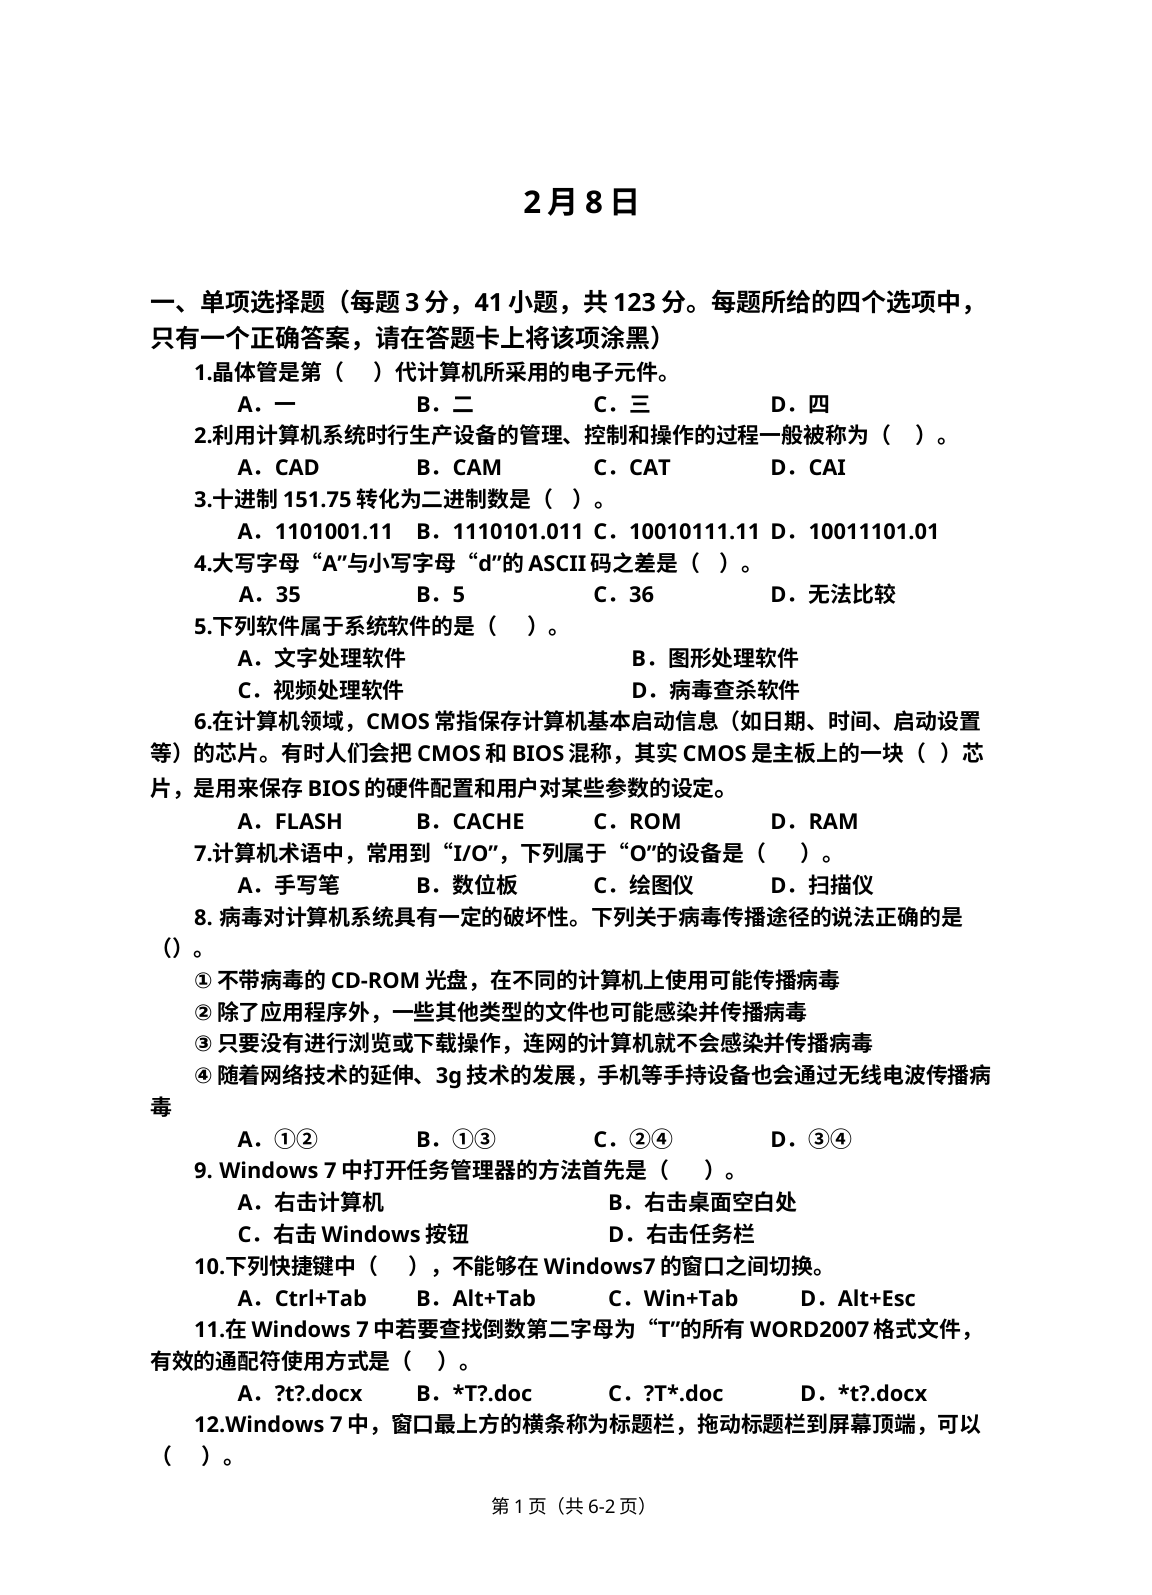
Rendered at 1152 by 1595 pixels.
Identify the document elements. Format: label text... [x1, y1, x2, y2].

text ③只要没有进行浏览或下载操作，连网的计算机就不会感染并传播病毒 [150, 1026, 1002, 1058]
subtitle 2月8日 [162, 177, 1002, 222]
text ②除了应用程序外，一些其他类型的文件也可能感染并传播病毒 [150, 995, 1002, 1026]
text 12.Windows 7中，窗口最上方的横条称为标题栏，拖动标题栏到屏幕顶端，可以（ ）。 [150, 1407, 1002, 1471]
text A．文字处理软件 B．图形处理软件 [150, 641, 1002, 673]
text 1.晶体管是第（ ）代计算机所采用的电子元件。 [150, 355, 1002, 387]
text ④随着网络技术的延伸、3g技术的发展，手机等手持设备也会通过无线电波传播病毒 [150, 1058, 1002, 1122]
text A．①② B．①③ C．②④ D．③④ [150, 1122, 1002, 1153]
text 6.在计算机领域，CMOS常指保存计算机基本启动信息（如日期、时间、启动设置等）的芯片。有时人们会把CMOS和BIOS混称，其实CMOS是主板上的一块（ ）芯片，是用来保存BIOS的硬件配置和用户对某些参数的设定。 [150, 704, 1002, 804]
text 7.计算机术语中，常用到“I/O”，下列属于“O”的设备是（ ）。 [150, 836, 1002, 868]
text 9. Windows 7中打开任务管理器的方法首先是（ ）。 [150, 1153, 1002, 1185]
text 10.下列快捷键中（ ），不能够在Windows7的窗口之间切换。 [150, 1249, 1002, 1281]
text A．?t?.docx B．*T?.doc C．?T*.doc D．*t?.docx [150, 1376, 1002, 1407]
text A．CAD B．CAM C．CAT D．CAI [150, 450, 1002, 482]
text 3.十进制151.75转化为二进制数是（ ）。 [150, 482, 1002, 514]
text A．1101001.11 B．1110101.011 C．10010111.11 D．10011101.01 [150, 514, 1002, 546]
text A．FLASH B．CACHE C．ROM D．RAM [150, 804, 1002, 836]
text A．右击计算机 B．右击桌面空白处 [150, 1185, 1002, 1217]
text A．Ctrl+Tab B．Alt+Tab C．Win+Tab D．Alt+Esc [150, 1281, 1002, 1312]
text 2.利用计算机系统时行生产设备的管理、控制和操作的过程一般被称为（ ）。 [150, 418, 1002, 450]
text 一、单项选择题（每题3分，41小题，共123分。每题所给的四个选项中，只有一个正确答案，请在答题卡上将该项涂黑） [150, 282, 1002, 355]
text 5.下列软件属于系统软件的是（ ）。 [150, 609, 1002, 641]
text 8. 病毒对计算机系统具有一定的破坏性。下列关于病毒传播途径的说法正确的是（）。 [150, 899, 1002, 963]
text A．一 B．二 C．三 D．四 [150, 387, 1002, 418]
text ①不带病毒的CD-ROM光盘，在不同的计算机上使用可能传播病毒 [150, 963, 1002, 995]
text A．35 B．5 C．36 D．无法比较 [150, 577, 1002, 609]
text A．手写笔 B．数位板 C．绘图仪 D．扫描仪 [150, 868, 1002, 899]
text C．右击Windows按钮 D．右击任务栏 [150, 1217, 1002, 1249]
text 4.大写字母“A”与小写字母“d”的ASCII码之差是（ ）。 [150, 546, 1002, 577]
text 11.在Windows 7中若要查找倒数第二字母为“T”的所有WORD2007格式文件，有效的通配符使用方式是（ ）。 [150, 1312, 1002, 1376]
text C．视频处理软件 D．病毒查杀软件 [150, 673, 1002, 704]
